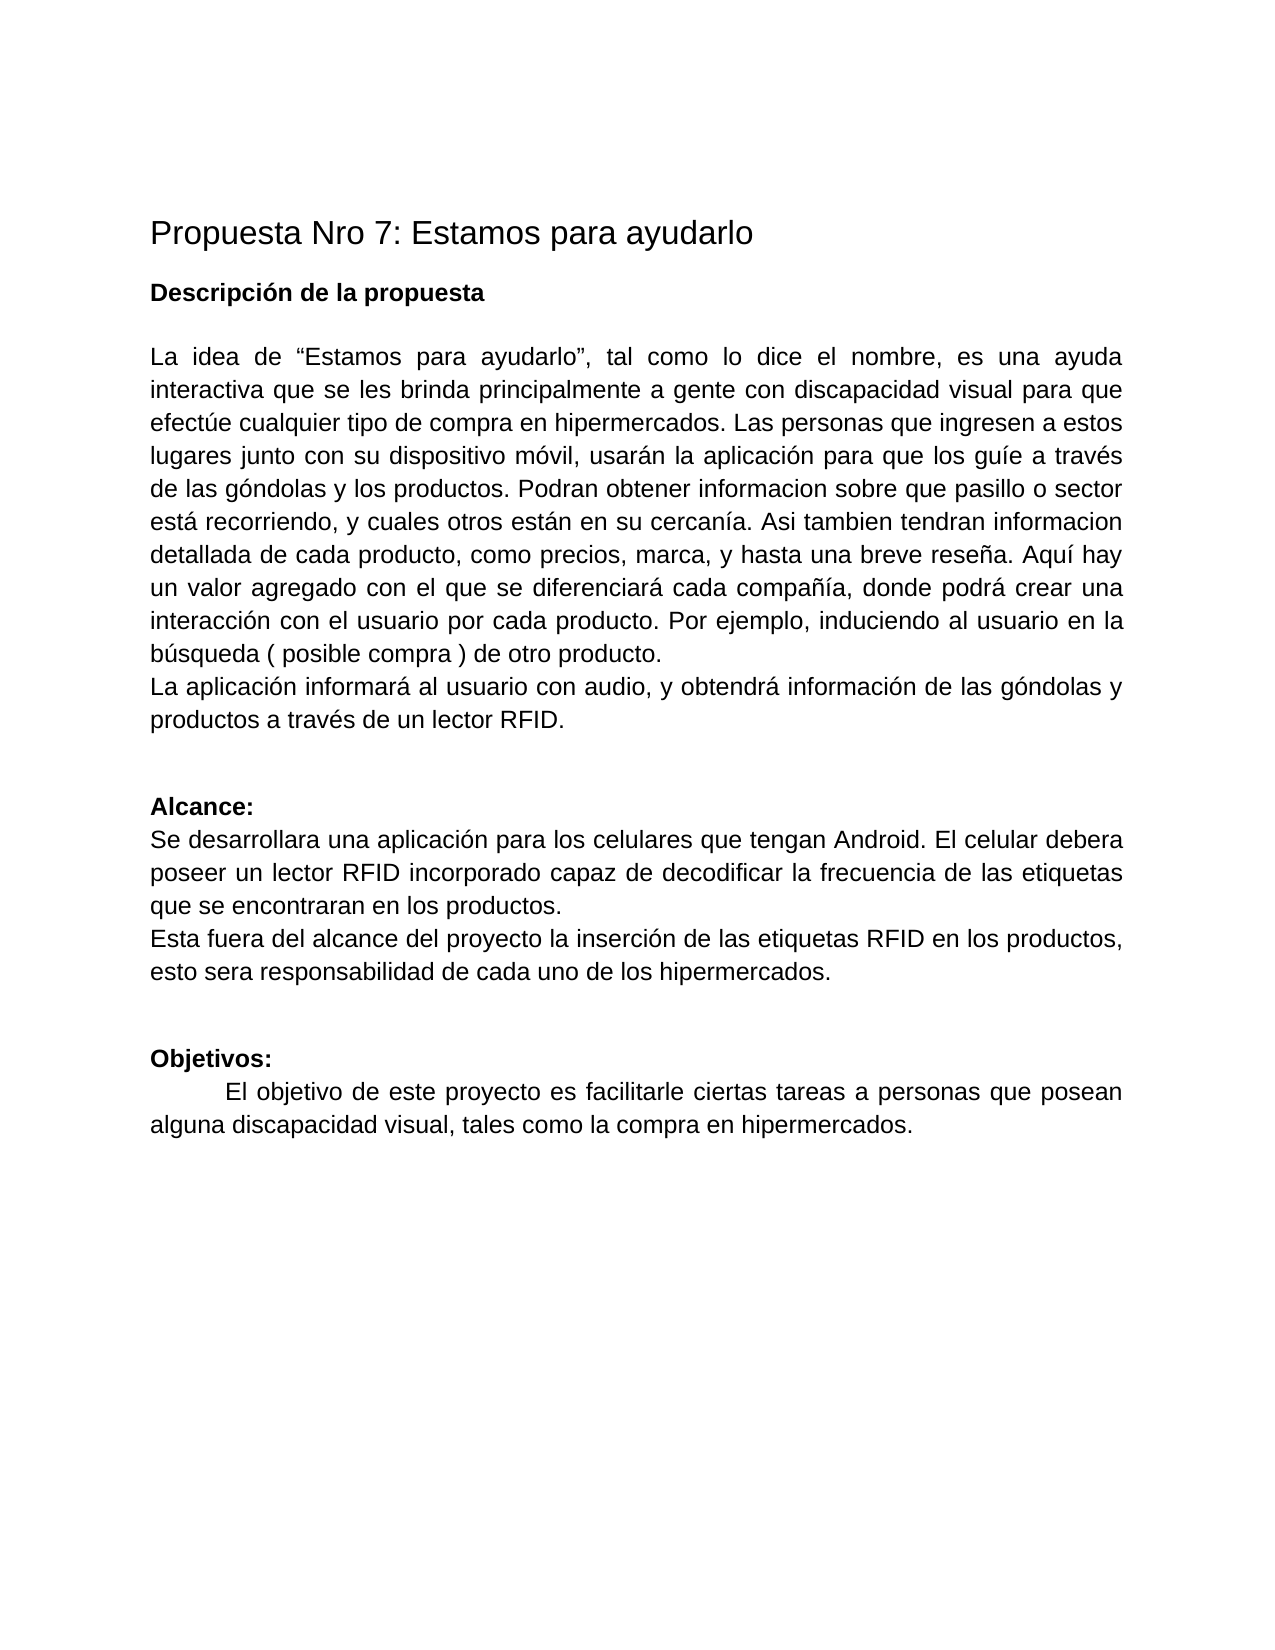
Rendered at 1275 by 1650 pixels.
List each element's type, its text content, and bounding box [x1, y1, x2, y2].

subtitle Descripción de la propuesta [150, 278, 1125, 307]
text La idea de “Estamos para ayudarlo”, tal como lo dice el nombre, es una ayuda interactiva que se les brinda principalmente a gente con discapacidad visual para que efectúe cualquier tipo de compra en hipermercados. Las personas que ingresen a estos lugares junto con su dispositivo móvil, usarán la aplicación para que los guíe a través de las góndolas y los productos. Podran obtener informacion sobre que pasillo o sector está recorriendo, y cuales otros están en su cercanía. Asi tambien tendran informacion detallada de cada producto, como precios, marca, y hasta una breve reseña. Aquí hay un valor agregado con el que se diferenciará cada compañía, donde podrá crear una interacción con el usuario por cada producto. Por ejemplo, induciendo al usuario en la búsqueda ( posible compra ) de otro producto. [150, 342, 1125, 668]
text El objetivo de este proyecto es facilitarle ciertas tareas a personas que posean alguna discapacidad visual, tales como la compra en hipermercados. [150, 1077, 1125, 1139]
subtitle Objetivos: [150, 1044, 1125, 1073]
text Esta fuera del alcance del proyecto la inserción de las etiquetas RFID en los productos, esto sera responsabilidad de cada uno de los hipermercados. [150, 924, 1125, 986]
text La aplicación informará al usuario con audio, y obtendrá información de las góndolas y productos a través de un lector RFID. [150, 672, 1125, 734]
title Propuesta Nro 7: Estamos para ayudarlo [150, 213, 1125, 252]
text Se desarrollara una aplicación para los celulares que tengan Android. El celular debera poseer un lector RFID incorporado capaz de decodificar la frecuencia de las etiquetas que se encontraran en los productos. [150, 825, 1125, 920]
subtitle Alcance: [150, 792, 1125, 821]
